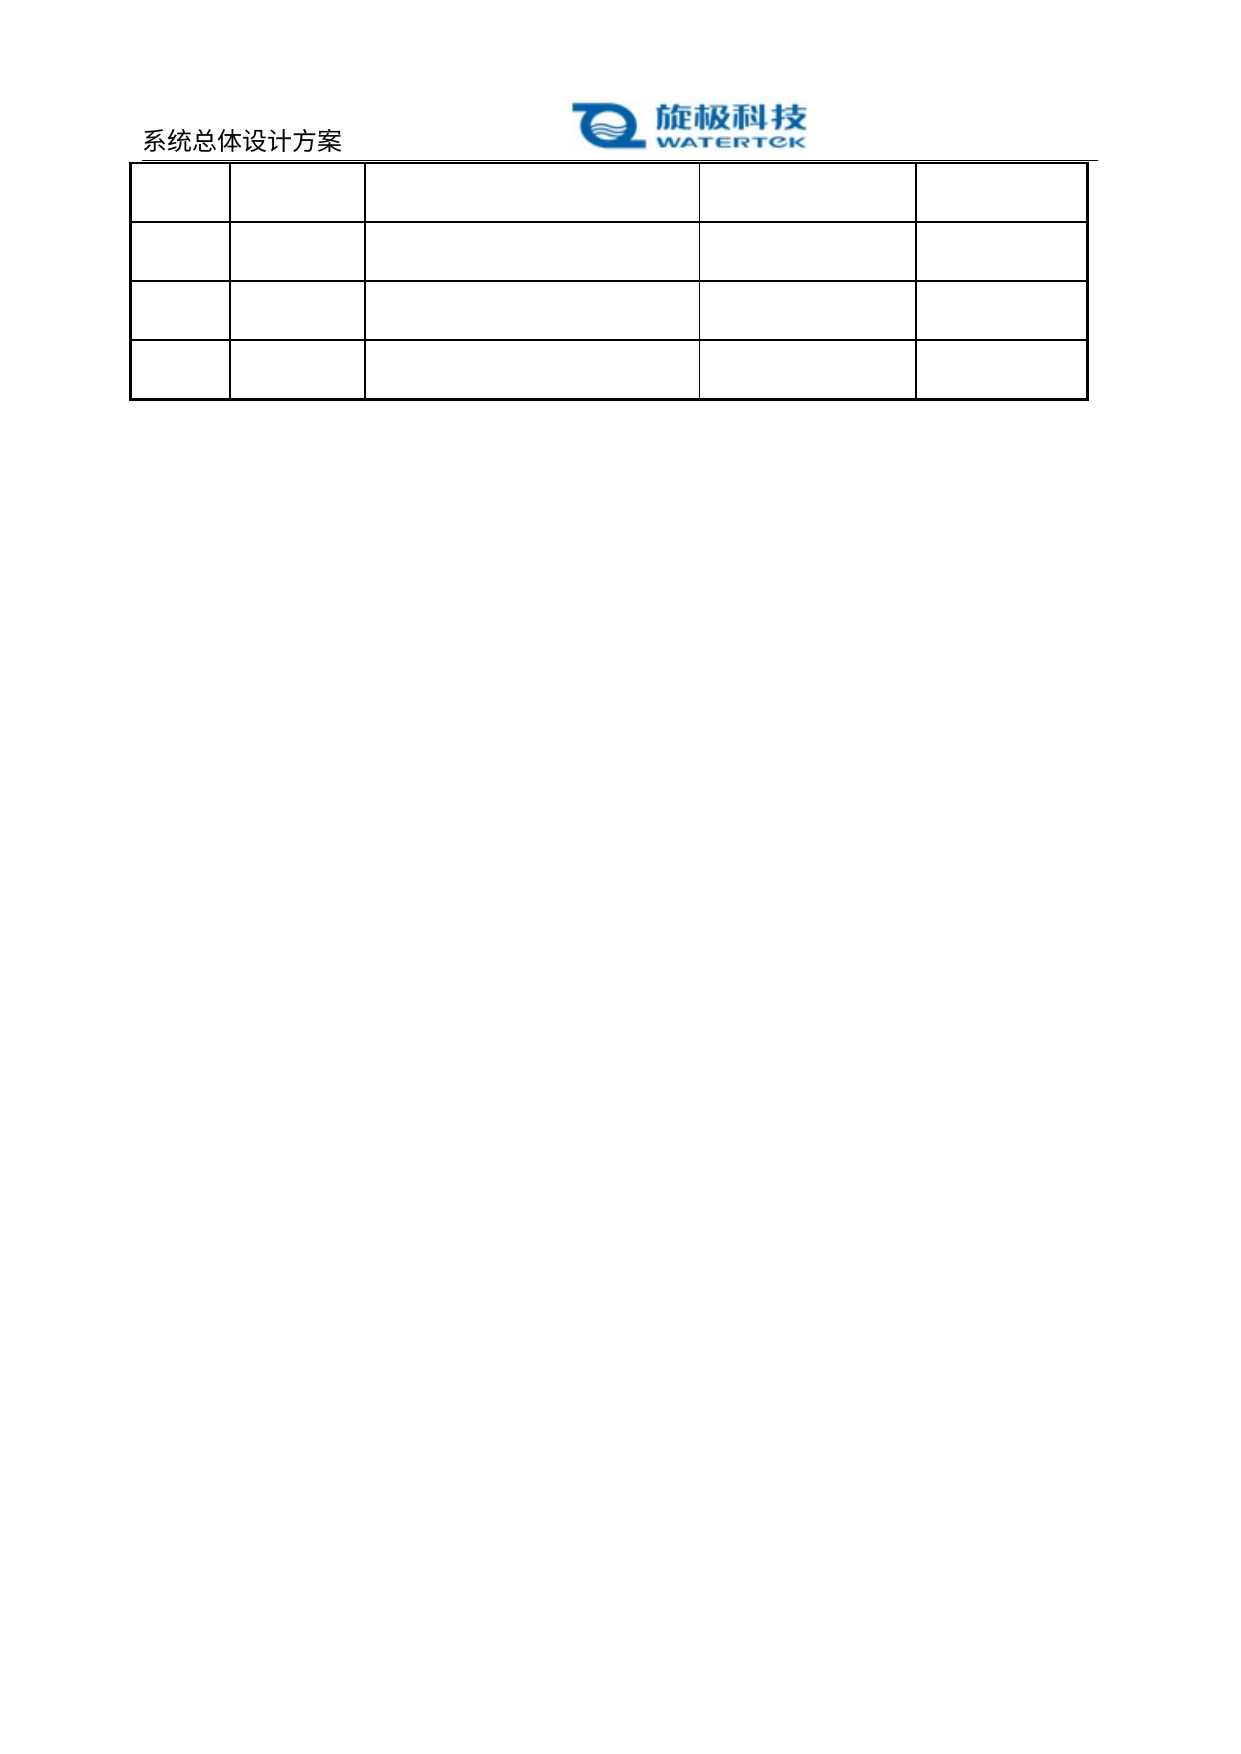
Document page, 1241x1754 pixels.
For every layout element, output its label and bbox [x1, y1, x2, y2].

table_cell [231, 164, 364, 221]
table_cell [917, 223, 1086, 280]
table_cell [917, 164, 1086, 221]
table_cell [366, 223, 699, 280]
table_cell [917, 341, 1086, 398]
table_cell [917, 282, 1086, 339]
table_cell [231, 223, 364, 280]
table_cell [231, 282, 364, 339]
table_cell [700, 341, 915, 398]
table_cell [700, 223, 915, 280]
table_cell [366, 341, 699, 398]
table_cell [366, 282, 699, 339]
table_cell [231, 341, 364, 398]
table_cell [700, 164, 915, 221]
table_cell [132, 341, 229, 398]
picture [571, 100, 810, 151]
table_cell [132, 164, 229, 221]
table_cell [132, 223, 229, 280]
table_cell [366, 164, 699, 221]
table_cell [700, 282, 915, 339]
table_cell [132, 282, 229, 339]
